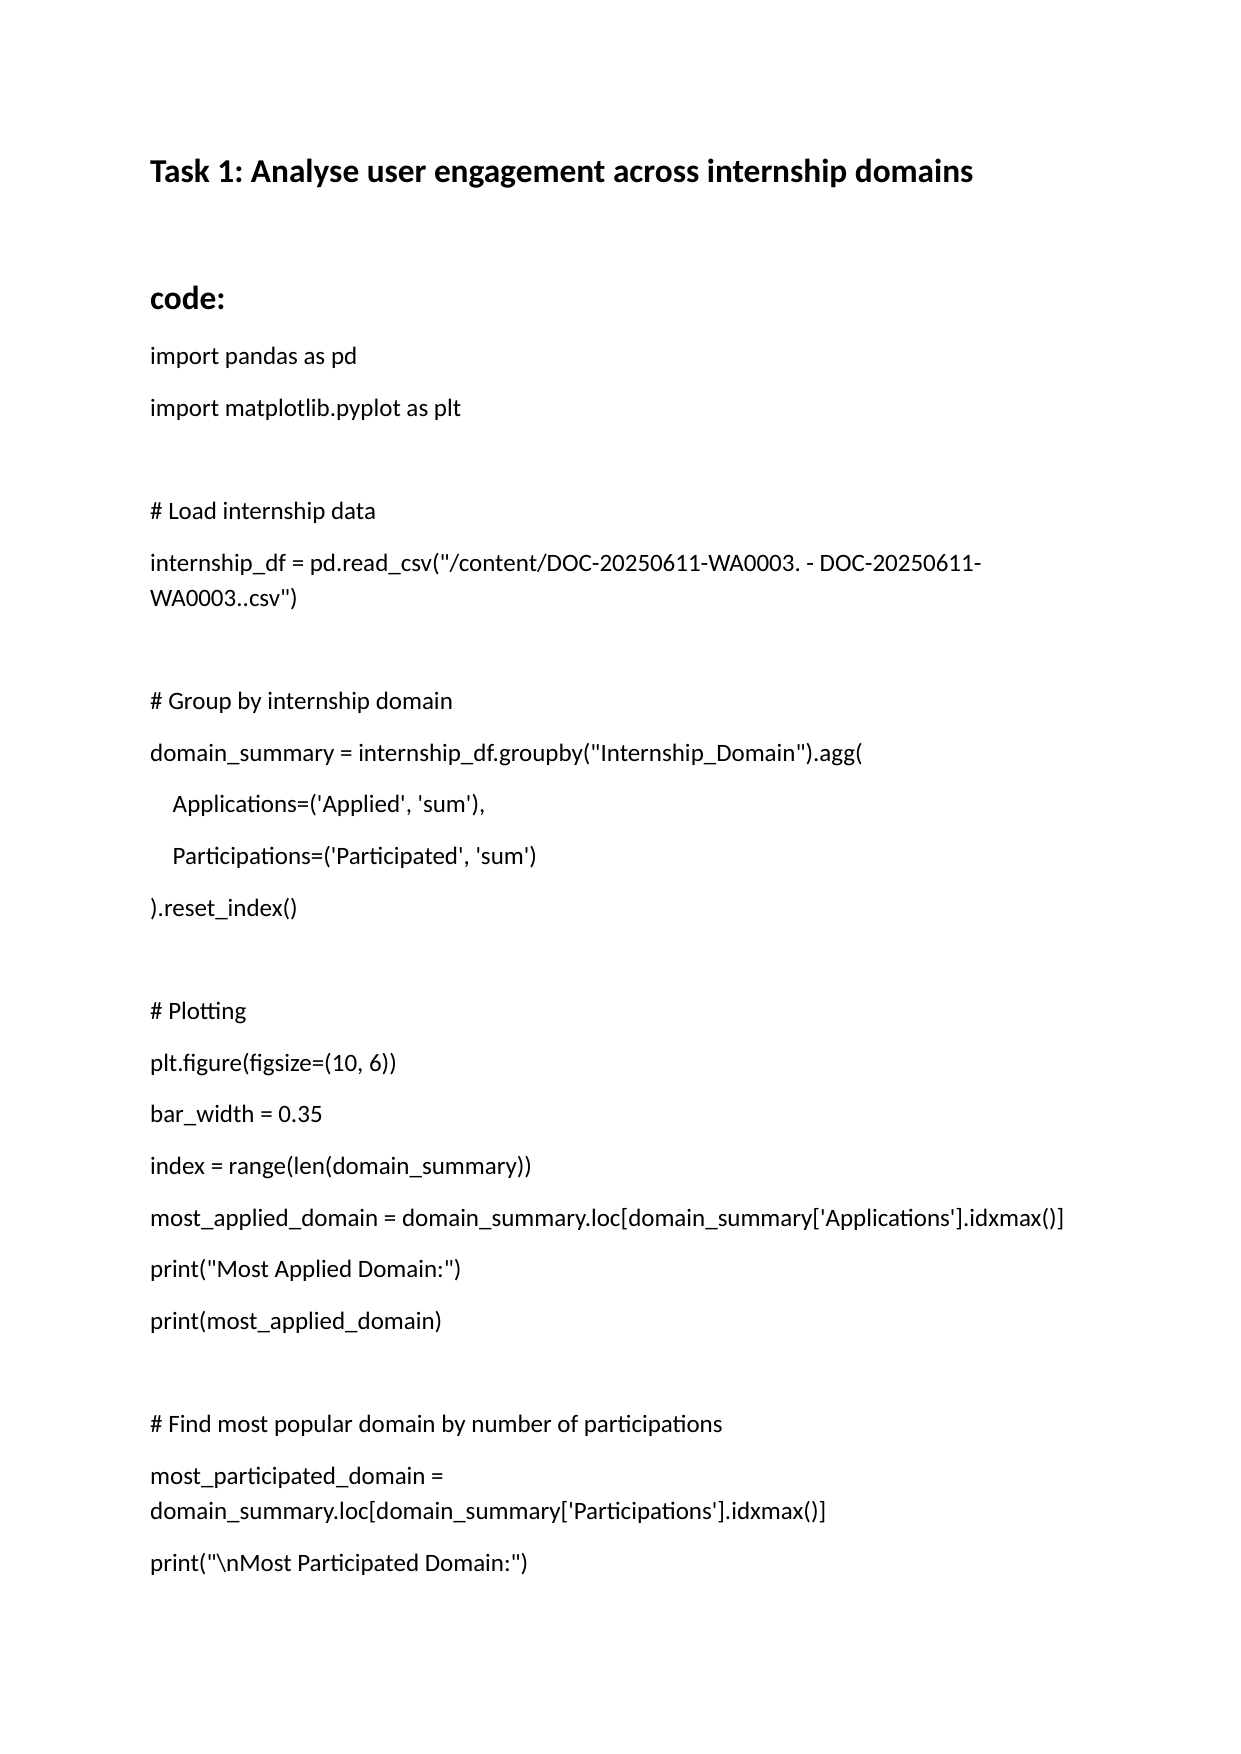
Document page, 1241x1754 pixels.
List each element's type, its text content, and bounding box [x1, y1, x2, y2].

text print("\nMost Participated Domain:") [150, 1547, 1090, 1577]
text most_applied_domain = domain_summary.loc[domain_summary['Applications'].idxmax()] [150, 1202, 1090, 1232]
text ).reset_index() [150, 892, 1090, 922]
text print(most_applied_domain) [150, 1305, 1090, 1336]
text Participations=('Participated', 'sum') [150, 840, 1090, 871]
text import matplotlib.pyplot as plt [150, 392, 1090, 422]
text # Find most popular domain by number of participations [150, 1409, 1090, 1439]
text most_participated_domain = domain_summary.loc[domain_summary['Participations'].idxmax()] [150, 1460, 1090, 1526]
text domain_summary = internship_df.groupby("Internship_Domain").agg( [150, 737, 1090, 767]
text # Group by internship domain [150, 685, 1090, 716]
text print("Most Applied Domain:") [150, 1254, 1090, 1284]
text # Plotting [150, 995, 1090, 1026]
text plt.figure(figsize=(10, 6)) [150, 1047, 1090, 1077]
text import pandas as pd [150, 340, 1090, 371]
text Task 1: Analyse user engagement across internship domains [150, 150, 1090, 191]
text code: [150, 277, 1090, 318]
text bar_width = 0.35 [150, 1099, 1090, 1129]
text index = range(len(domain_summary)) [150, 1150, 1090, 1181]
text Applications=('Applied', 'sum'), [150, 789, 1090, 819]
text internship_df = pd.read_csv("/content/DOC-20250611-WA0003. - DOC-20250611-WA0003..csv") [150, 547, 1090, 612]
text # Load internship data [150, 495, 1090, 526]
